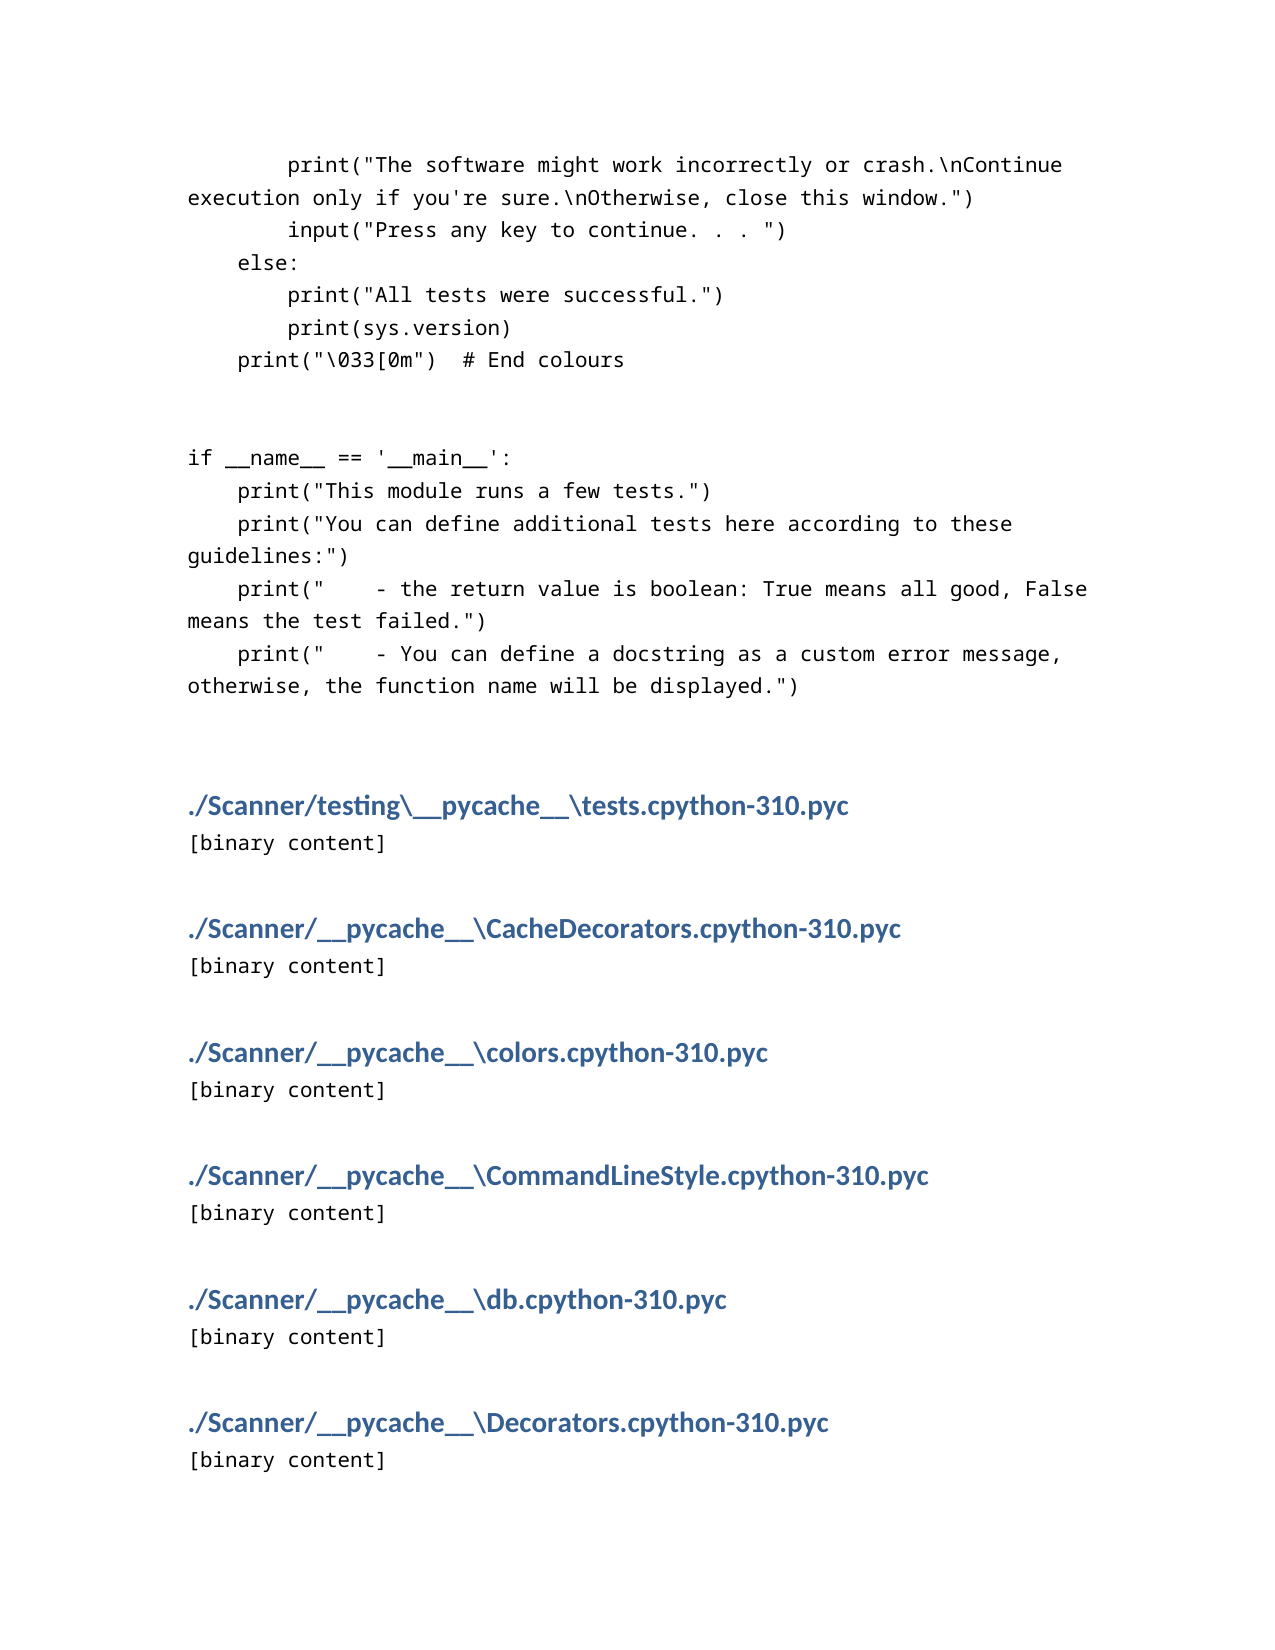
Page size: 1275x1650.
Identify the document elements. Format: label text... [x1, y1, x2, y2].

text [binary content] [187, 1322, 1087, 1350]
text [187, 150, 1087, 733]
subtitle ./Scanner/__pycache__\Decorators.cpython-310.pyc [187, 1404, 1087, 1440]
subtitle ./Scanner/__pycache__\CommandLineStyle.cpython-310.pyc [187, 1157, 1087, 1193]
subtitle ./Scanner/__pycache__\CacheDecorators.cpython-310.pyc [187, 910, 1087, 946]
text [binary content] [187, 1198, 1087, 1227]
text [binary content] [187, 1446, 1087, 1474]
text [binary content] [187, 951, 1087, 980]
subtitle ./Scanner/__pycache__\db.cpython-310.pyc [187, 1281, 1087, 1317]
subtitle ./Scanner/__pycache__\colors.cpython-310.pyc [187, 1034, 1087, 1069]
text [binary content] [187, 828, 1087, 856]
text [binary content] [187, 1075, 1087, 1103]
subtitle ./Scanner/testing\__pycache__\tests.cpython-310.pyc [187, 787, 1087, 822]
